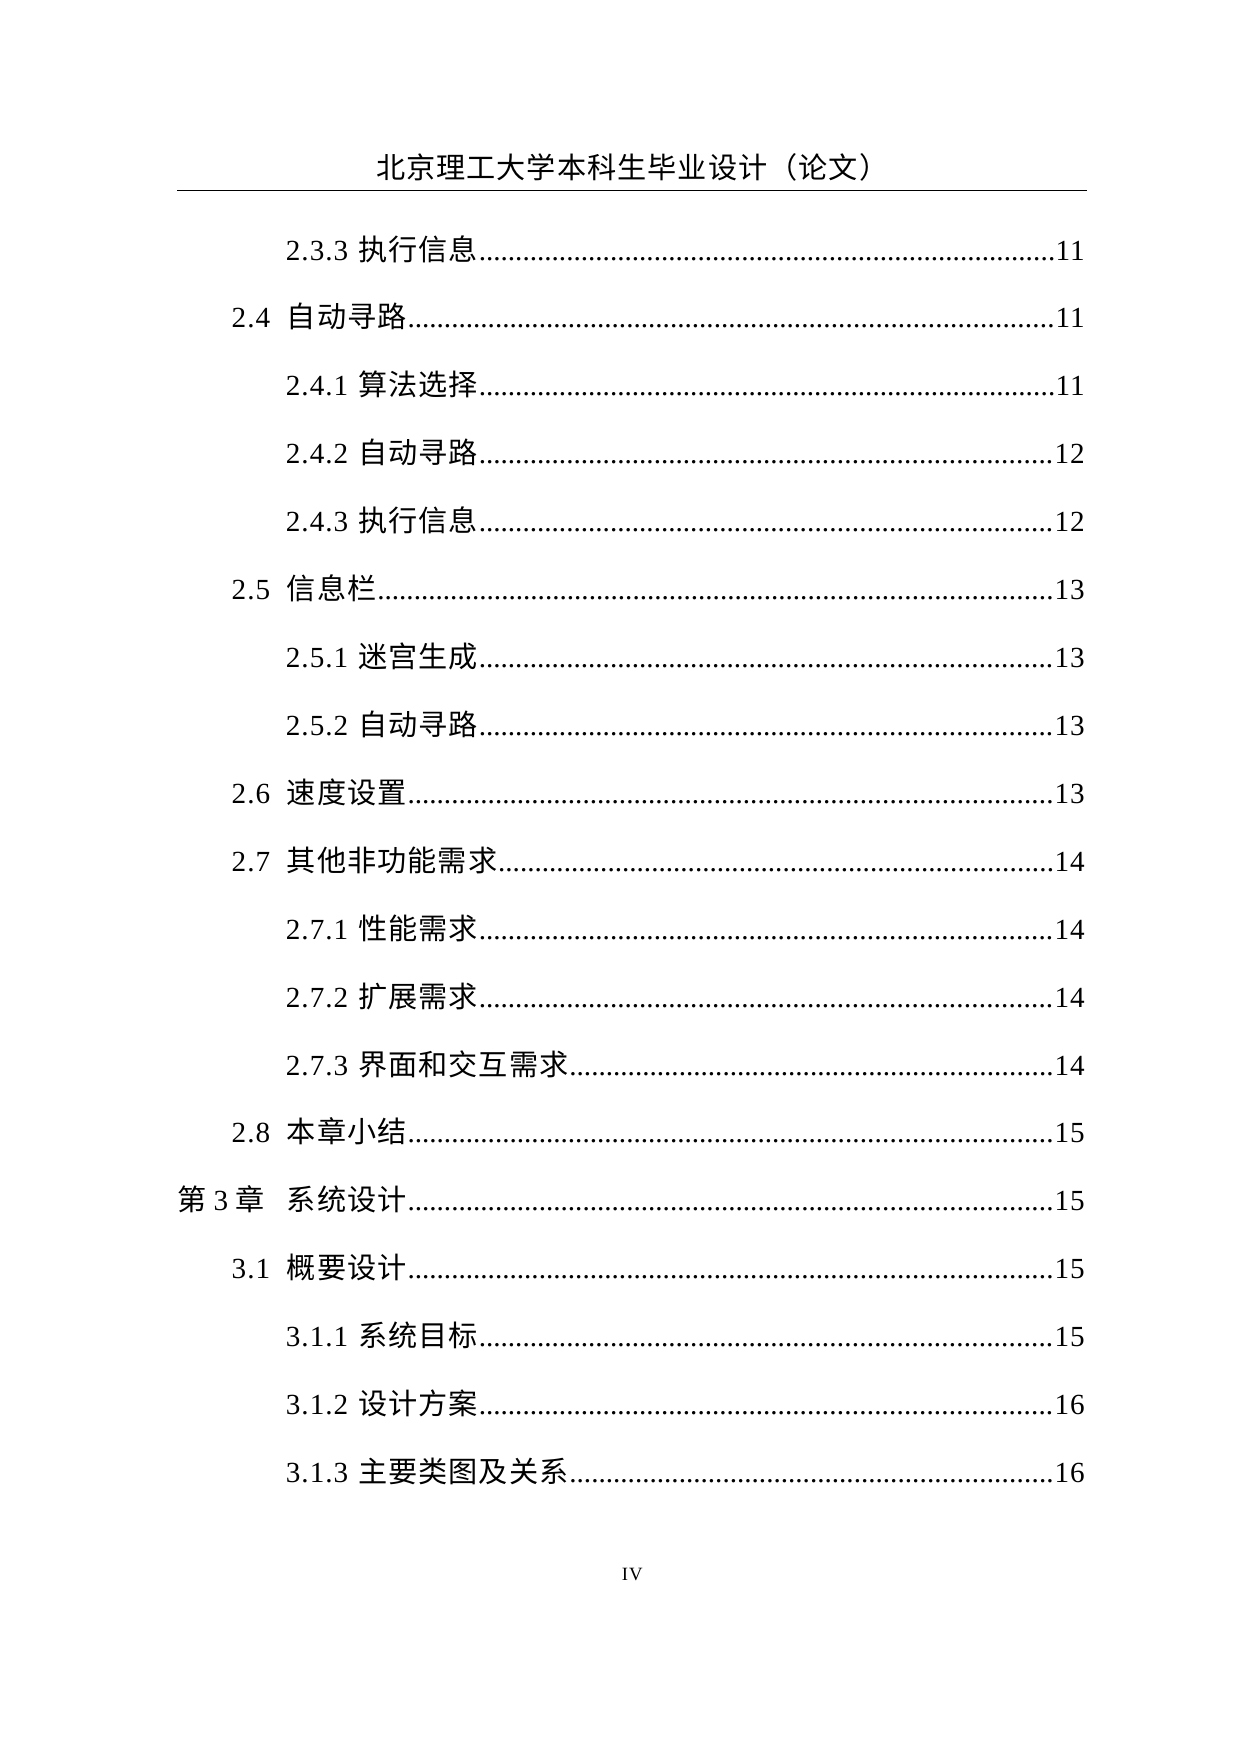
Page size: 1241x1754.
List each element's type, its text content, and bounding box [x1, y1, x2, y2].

text 2.4.2 自动寻路 12 [286, 417, 1087, 485]
text 2.7.2 扩展需求 14 [286, 960, 1087, 1028]
text 3.1.1 系统目标 15 [286, 1300, 1087, 1368]
text 2.7.1 性能需求 14 [286, 892, 1087, 960]
text 3.1.3 主要类图及关系 16 [286, 1436, 1087, 1504]
text 2.3.3 执行信息 11 [286, 213, 1087, 281]
text 第3章 系统设计 15 [177, 1164, 1087, 1232]
text 3.1 概要设计 15 [231, 1232, 1087, 1300]
text 2.4.1 算法选择 11 [286, 349, 1087, 417]
text 2.7 其他非功能需求 14 [231, 824, 1087, 892]
text 2.6 速度设置 13 [231, 757, 1087, 824]
text 2.7.3 界面和交互需求 14 [286, 1028, 1087, 1096]
text 2.4.3 执行信息 12 [286, 485, 1087, 553]
text 3.1.2 设计方案 16 [286, 1368, 1087, 1436]
text 2.4 自动寻路 11 [231, 281, 1087, 349]
text 2.5.1 迷宫生成 13 [286, 621, 1087, 689]
text 2.5 信息栏 13 [231, 553, 1087, 621]
text 2.8 本章小结 15 [231, 1096, 1087, 1164]
text 2.5.2 自动寻路 13 [286, 689, 1087, 757]
